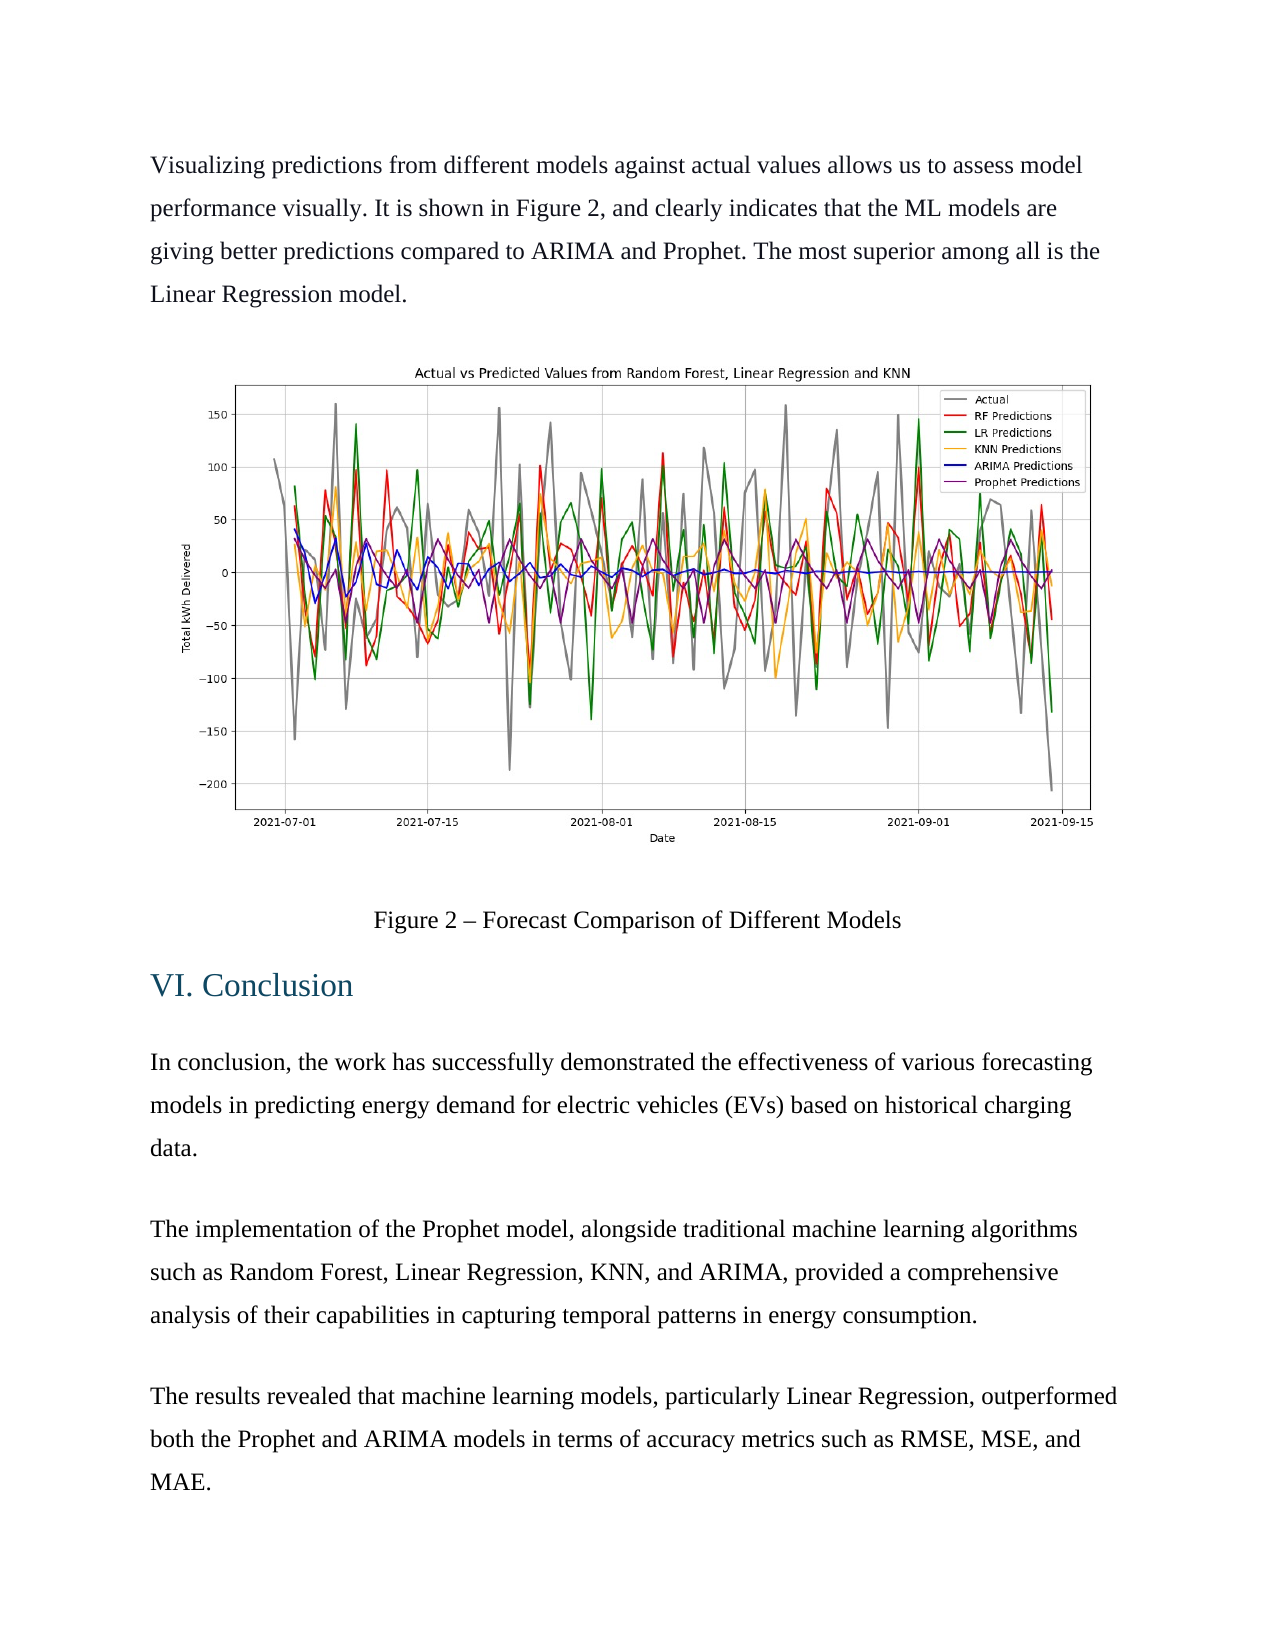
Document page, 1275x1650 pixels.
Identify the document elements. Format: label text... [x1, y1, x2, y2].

text In conclusion, the work has successfully demonstrated the effectiveness of various forecasting models in predicting energy demand for electric vehicles (EVs) based on historical charging data. [150, 1047, 1125, 1162]
text Visualizing predictions from different models against actual values allows us to assess model performance visually. It is shown in Figure 2, and clearly indicates that the ML models are giving better predictions compared to ARIMA and Prophet. The most superior among all is the Linear Regression model. [150, 150, 1125, 308]
text The results revealed that machine learning models, particularly Linear Regression, outperformed both the Prophet and ARIMA models in terms of accuracy metrics such as RMSE, MSE, and MAE. [150, 1381, 1125, 1496]
text Figure 2 – Forecast Comparison of Different Models [150, 905, 1125, 934]
subtitle VI. Conclusion [150, 965, 1125, 1003]
picture [174, 360, 1101, 851]
text The implementation of the Prophet model, alongside traditional machine learning algorithms such as Random Forest, Linear Regression, KNN, and ARIMA, provided a comprehensive analysis of their capabilities in capturing temporal patterns in energy consumption. [150, 1214, 1125, 1329]
